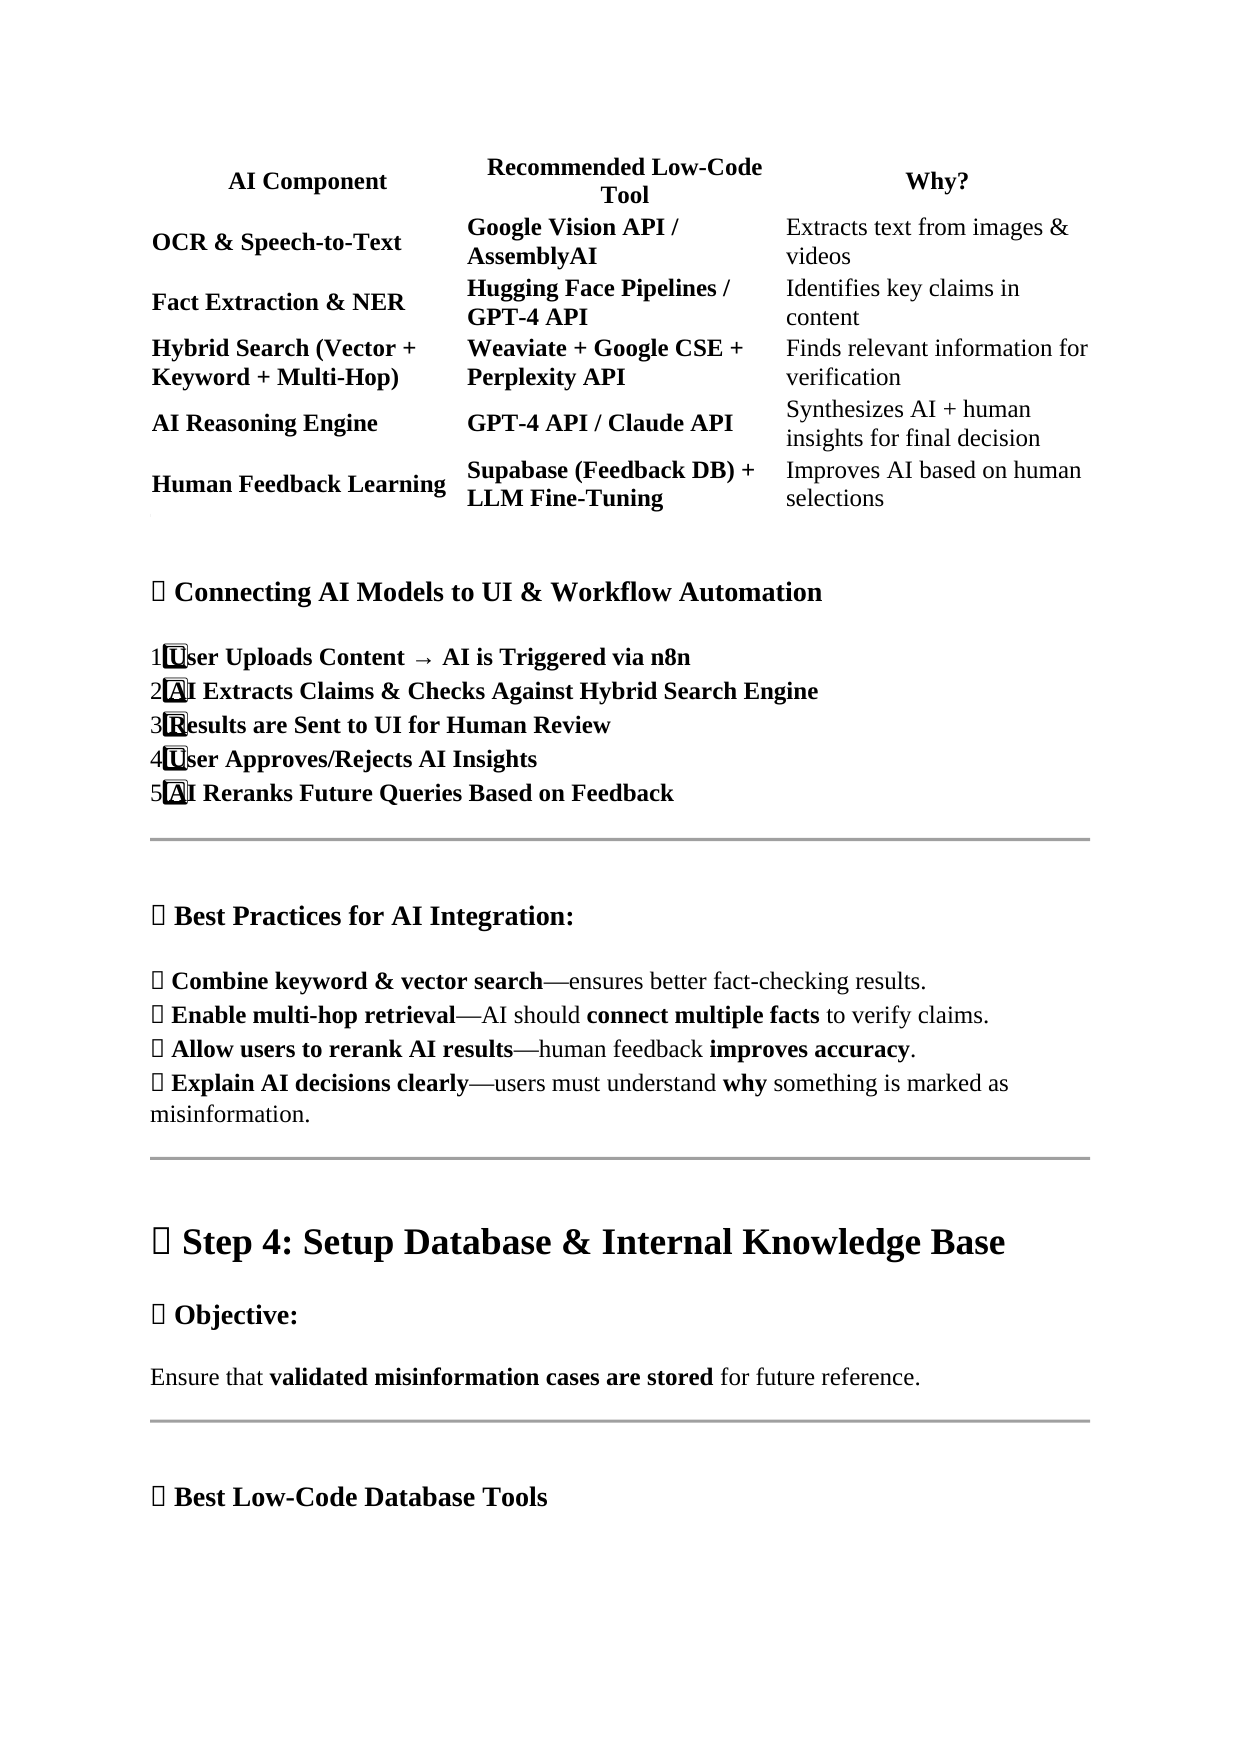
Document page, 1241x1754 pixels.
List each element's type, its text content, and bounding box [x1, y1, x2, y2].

text 1️⃣ User Uploads Content → AI is Triggered via n8n 2️⃣ AI Extracts Claims & Checks Against Hybrid Search Engine 3️⃣ Results are Sent to UI for Human Review 4️⃣ User Approves/Rejects AI Insights 5️⃣ AI Reranks Future Queries Based on Feedback [150, 638, 1090, 809]
table_cell AI Reasoning Engine [150, 393, 465, 453]
text 📌 Best Practices for AI Integration: [150, 895, 1090, 933]
table_cell Identifies key claims in content [784, 271, 1090, 332]
table_cell GPT-4 API / Claude API [465, 393, 784, 453]
table_cell Synthesizes AI + human insights for final decision [784, 393, 1090, 453]
text 🔹 Connecting AI Models to UI & Workflow Automation [150, 571, 1090, 609]
text Ensure that validated misinformation cases are stored for future reference. [150, 1362, 1090, 1390]
text ✅ Combine keyword & vector search—ensures better fact-checking results. ✅ Enable multi-hop retrieval—AI should connect multiple facts to verify claims. ✅ Allow users to rerank AI results—human feedback improves accuracy. ✅ Explain AI decisions clearly—users must understand why something is marked as misinformation. [150, 963, 1090, 1128]
table_cell Extracts text from images & videos [784, 211, 1090, 271]
table_cell Human Feedback Learning [150, 453, 465, 514]
table_cell Fact Extraction & NER [150, 271, 465, 332]
table_cell Finds relevant information for verification [784, 332, 1090, 392]
table_cell OCR & Speech-to-Text [150, 211, 465, 271]
text 📌 Step 4: Setup Database & Internal Knowledge Base [150, 1214, 1090, 1265]
table_cell Supabase (Feedback DB) + LLM Fine-Tuning [465, 453, 784, 514]
table_header Recommended Low-Code Tool [465, 150, 784, 211]
table_cell Google Vision API / AssemblyAI [465, 211, 784, 271]
text 🔹 Best Low-Code Database Tools [150, 1477, 1090, 1515]
table_header Why? [784, 150, 1090, 211]
table_header AI Component [150, 150, 465, 211]
table_cell Hugging Face Pipelines / GPT-4 API [465, 271, 784, 332]
table_cell Improves AI based on human selections [784, 453, 1090, 514]
table_cell Hybrid Search (Vector + Keyword + Multi-Hop) [150, 332, 465, 392]
table_cell Weaviate + Google CSE + Perplexity API [465, 332, 784, 392]
text 🔹 Objective: [150, 1294, 1090, 1332]
